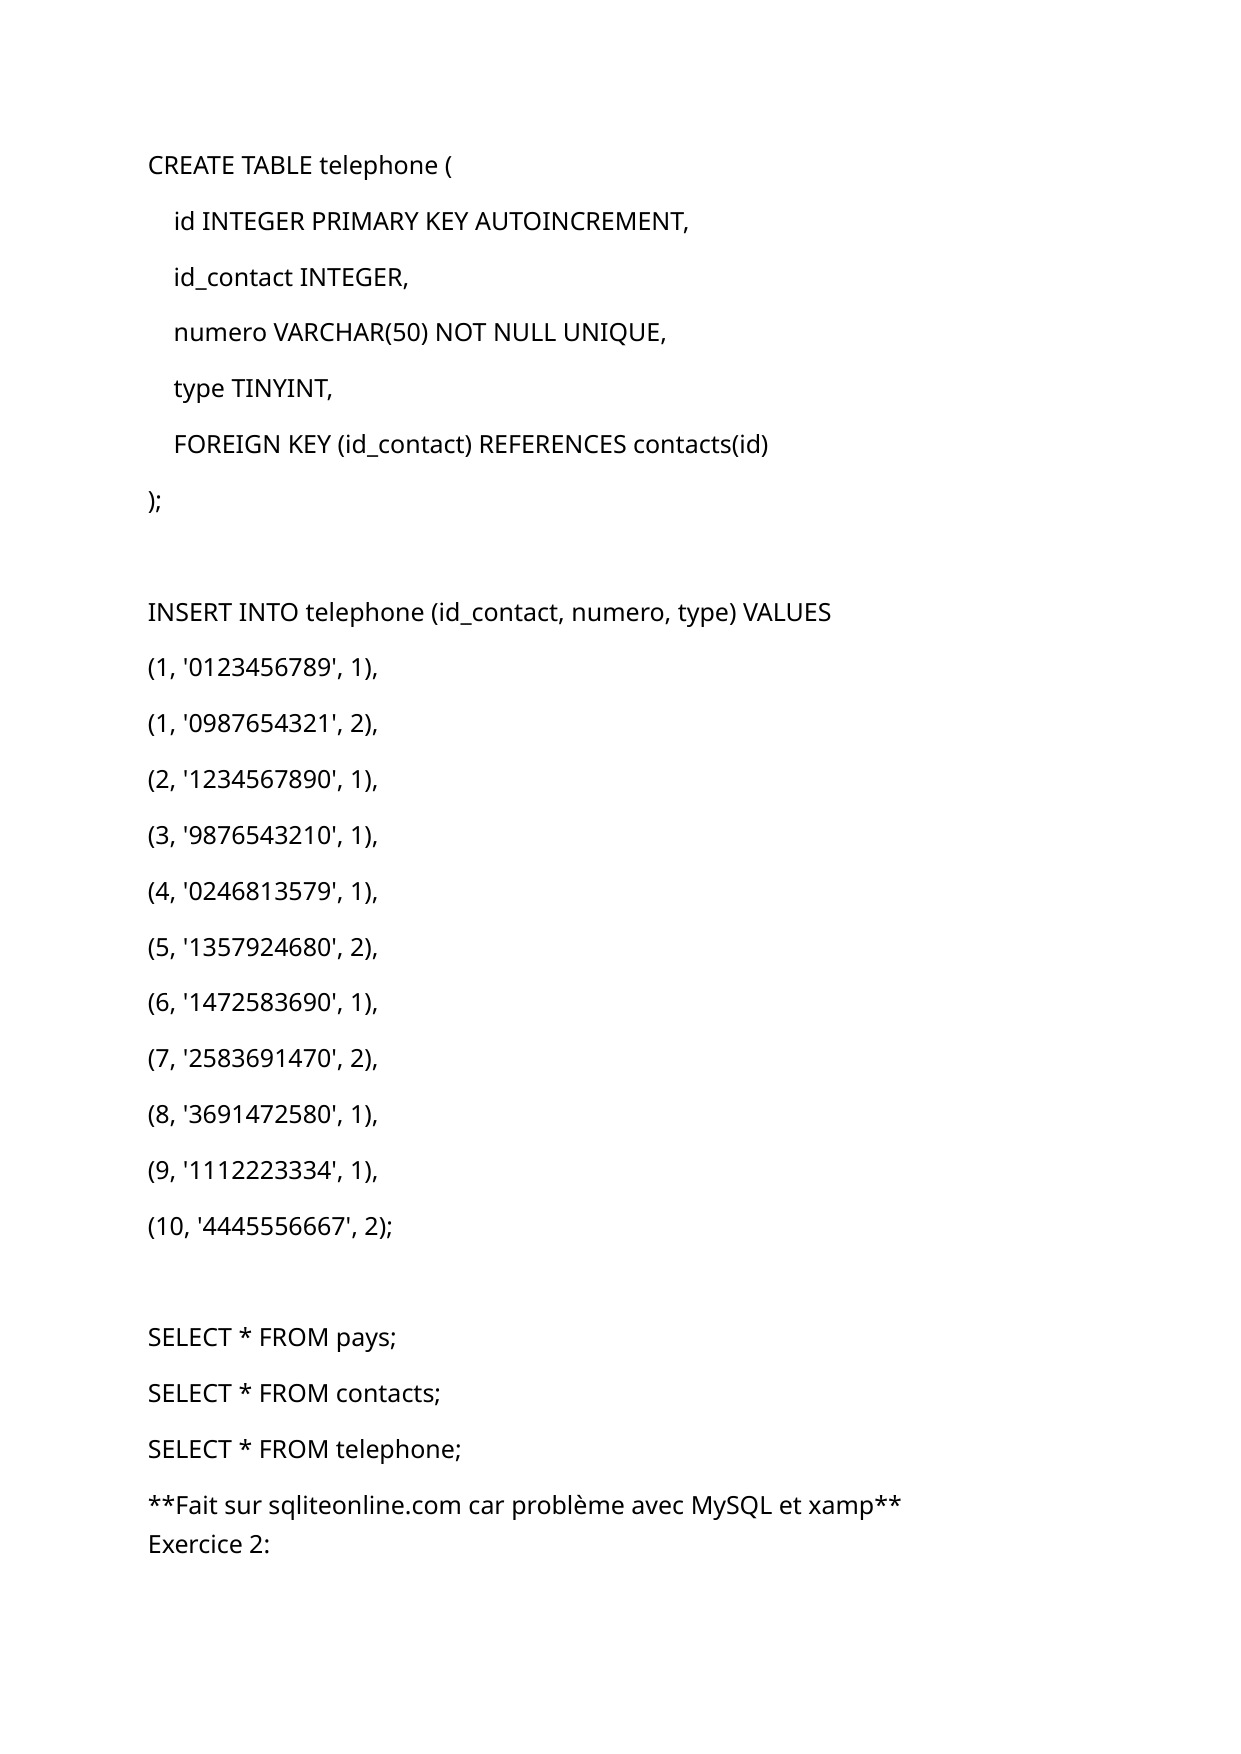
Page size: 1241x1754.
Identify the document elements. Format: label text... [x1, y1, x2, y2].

text (3, '9876543210', 1), [148, 818, 1093, 852]
text numero VARCHAR(50) NOT NULL UNIQUE, [148, 315, 1093, 349]
text SELECT * FROM pays; [148, 1320, 1093, 1354]
text SELECT * FROM contacts; [148, 1376, 1093, 1410]
text ); [148, 483, 1093, 517]
text CREATE TABLE telephone ( [148, 148, 1093, 182]
text (5, '1357924680', 2), [148, 929, 1093, 963]
text (10, '4445556667', 2); [148, 1208, 1093, 1242]
text (9, '1112223334', 1), [148, 1153, 1093, 1187]
text SELECT * FROM telephone; [148, 1432, 1093, 1466]
text (1, '0987654321', 2), [148, 706, 1093, 740]
text (4, '0246813579', 1), [148, 873, 1093, 907]
text (1, '0123456789', 1), [148, 650, 1093, 684]
text (2, '1234567890', 1), [148, 762, 1093, 796]
text (6, '1472583690', 1), [148, 985, 1093, 1019]
text FOREIGN KEY (id_contact) REFERENCES contacts(id) [148, 427, 1093, 461]
text **Fait sur sqliteonline.com car problème avec MySQL et xamp** Exercice 2: [148, 1488, 1093, 1561]
text id_contact INTEGER, [148, 259, 1093, 293]
text (7, '2583691470', 2), [148, 1041, 1093, 1075]
text id INTEGER PRIMARY KEY AUTOINCREMENT, [148, 203, 1093, 237]
text (8, '3691472580', 1), [148, 1097, 1093, 1131]
text type TINYINT, [148, 371, 1093, 405]
text INSERT INTO telephone (id_contact, numero, type) VALUES [148, 594, 1093, 628]
